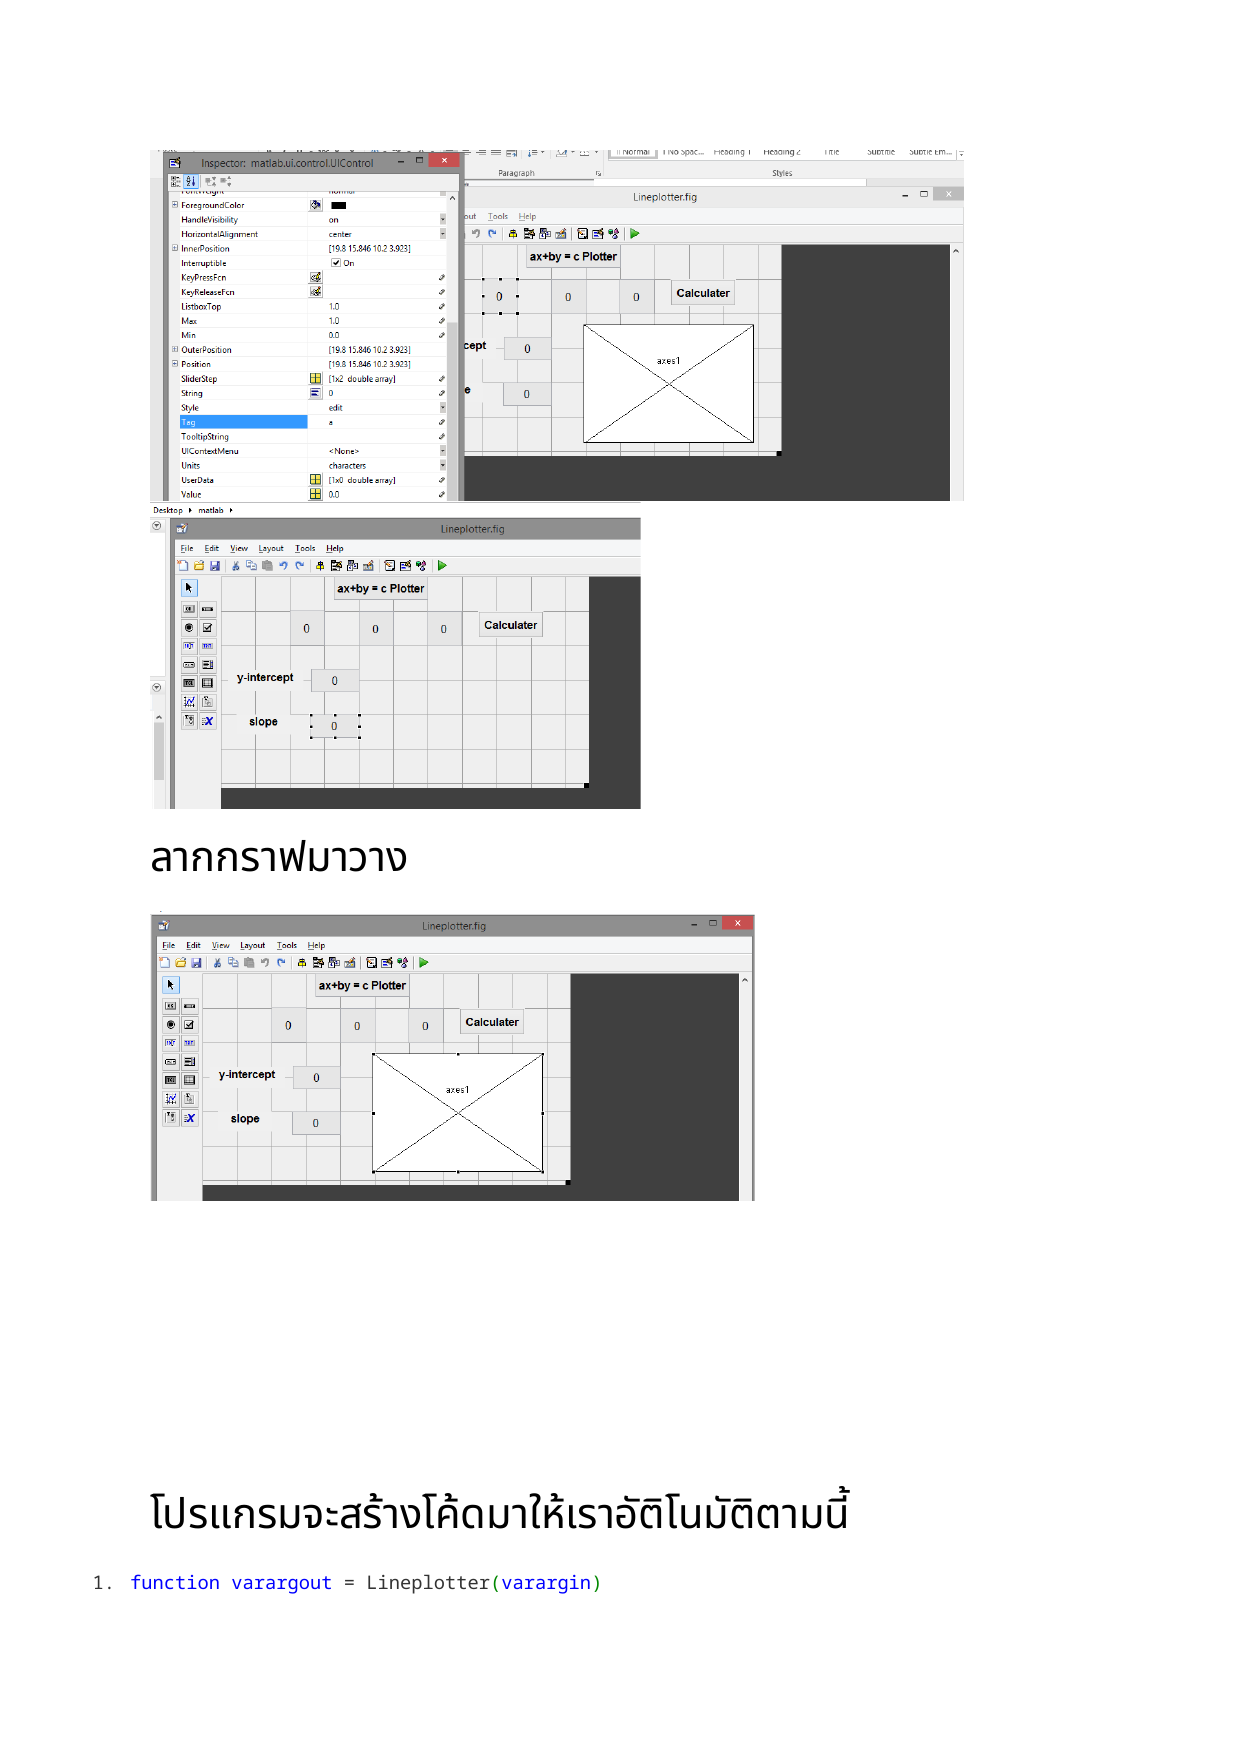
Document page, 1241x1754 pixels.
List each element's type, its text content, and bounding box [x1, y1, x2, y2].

picture [150, 150, 964, 501]
picture [150, 502, 641, 809]
text ลากกราฟมาวาง [150, 827, 1090, 890]
picture [150, 911, 755, 1201]
text โปรแกรมจะสร้างโค้ดมาให้เราอัติโนมัติตามนี้ [150, 1484, 1090, 1547]
list function varargout = Lineplotter(varargin) [92, 1569, 1090, 1594]
